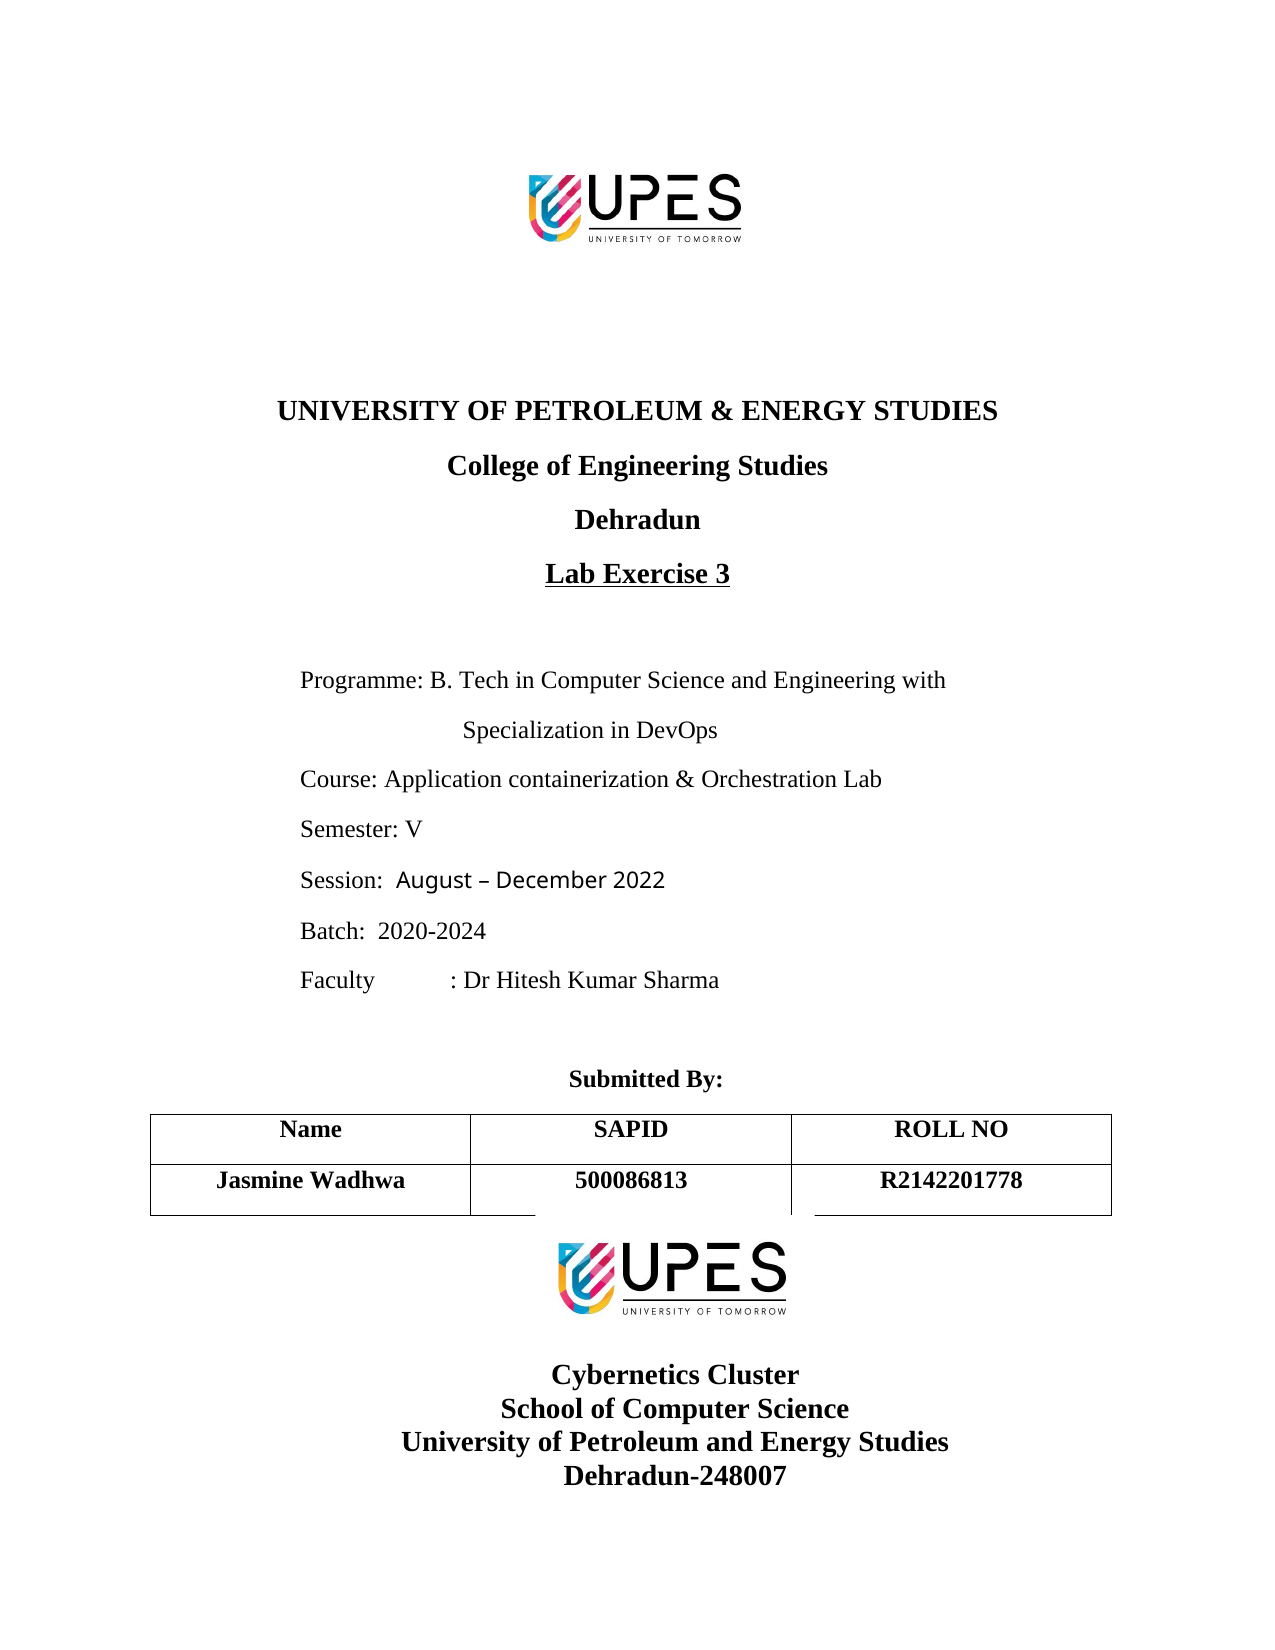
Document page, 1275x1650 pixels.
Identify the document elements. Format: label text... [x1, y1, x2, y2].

table_header ROLL NO [792, 1115, 1111, 1164]
text Dehradun [150, 502, 1125, 536]
text UNIVERSITY OF PETROLEUM & ENERGY STUDIES [150, 393, 1125, 427]
text Submitted By: [450, 1064, 1125, 1093]
text School of Computer Science [150, 1391, 1125, 1424]
text Cybernetics Cluster [150, 1357, 1125, 1391]
text Session: August – December 2022 [300, 864, 1237, 895]
picture [535, 1215, 815, 1337]
table_cell Jasmine Wadhwa [151, 1165, 470, 1215]
table_header Name [151, 1115, 470, 1164]
text Specialization in DevOps [225, 715, 1125, 744]
text College of Engineering Studies [150, 448, 1125, 481]
table_cell R2142201778 [792, 1165, 1111, 1215]
text Semester: V [225, 814, 1237, 843]
table_cell 500086813 [471, 1165, 791, 1215]
picture [507, 150, 768, 263]
text Batch: 2020-2024 [225, 916, 1125, 944]
text Programme: B. Tech in Computer Science and Engineering with [225, 665, 1125, 694]
text Lab Exercise 3 [150, 557, 1125, 590]
table_header SAPID [471, 1115, 791, 1164]
text Faculty : Dr Hitesh Kumar Sharma [225, 965, 1125, 994]
text Dehradun-248007 [150, 1458, 1125, 1492]
text Course: Application containerization & Orchestration Lab [225, 764, 1237, 793]
text University of Petroleum and Energy Studies [150, 1424, 1125, 1458]
